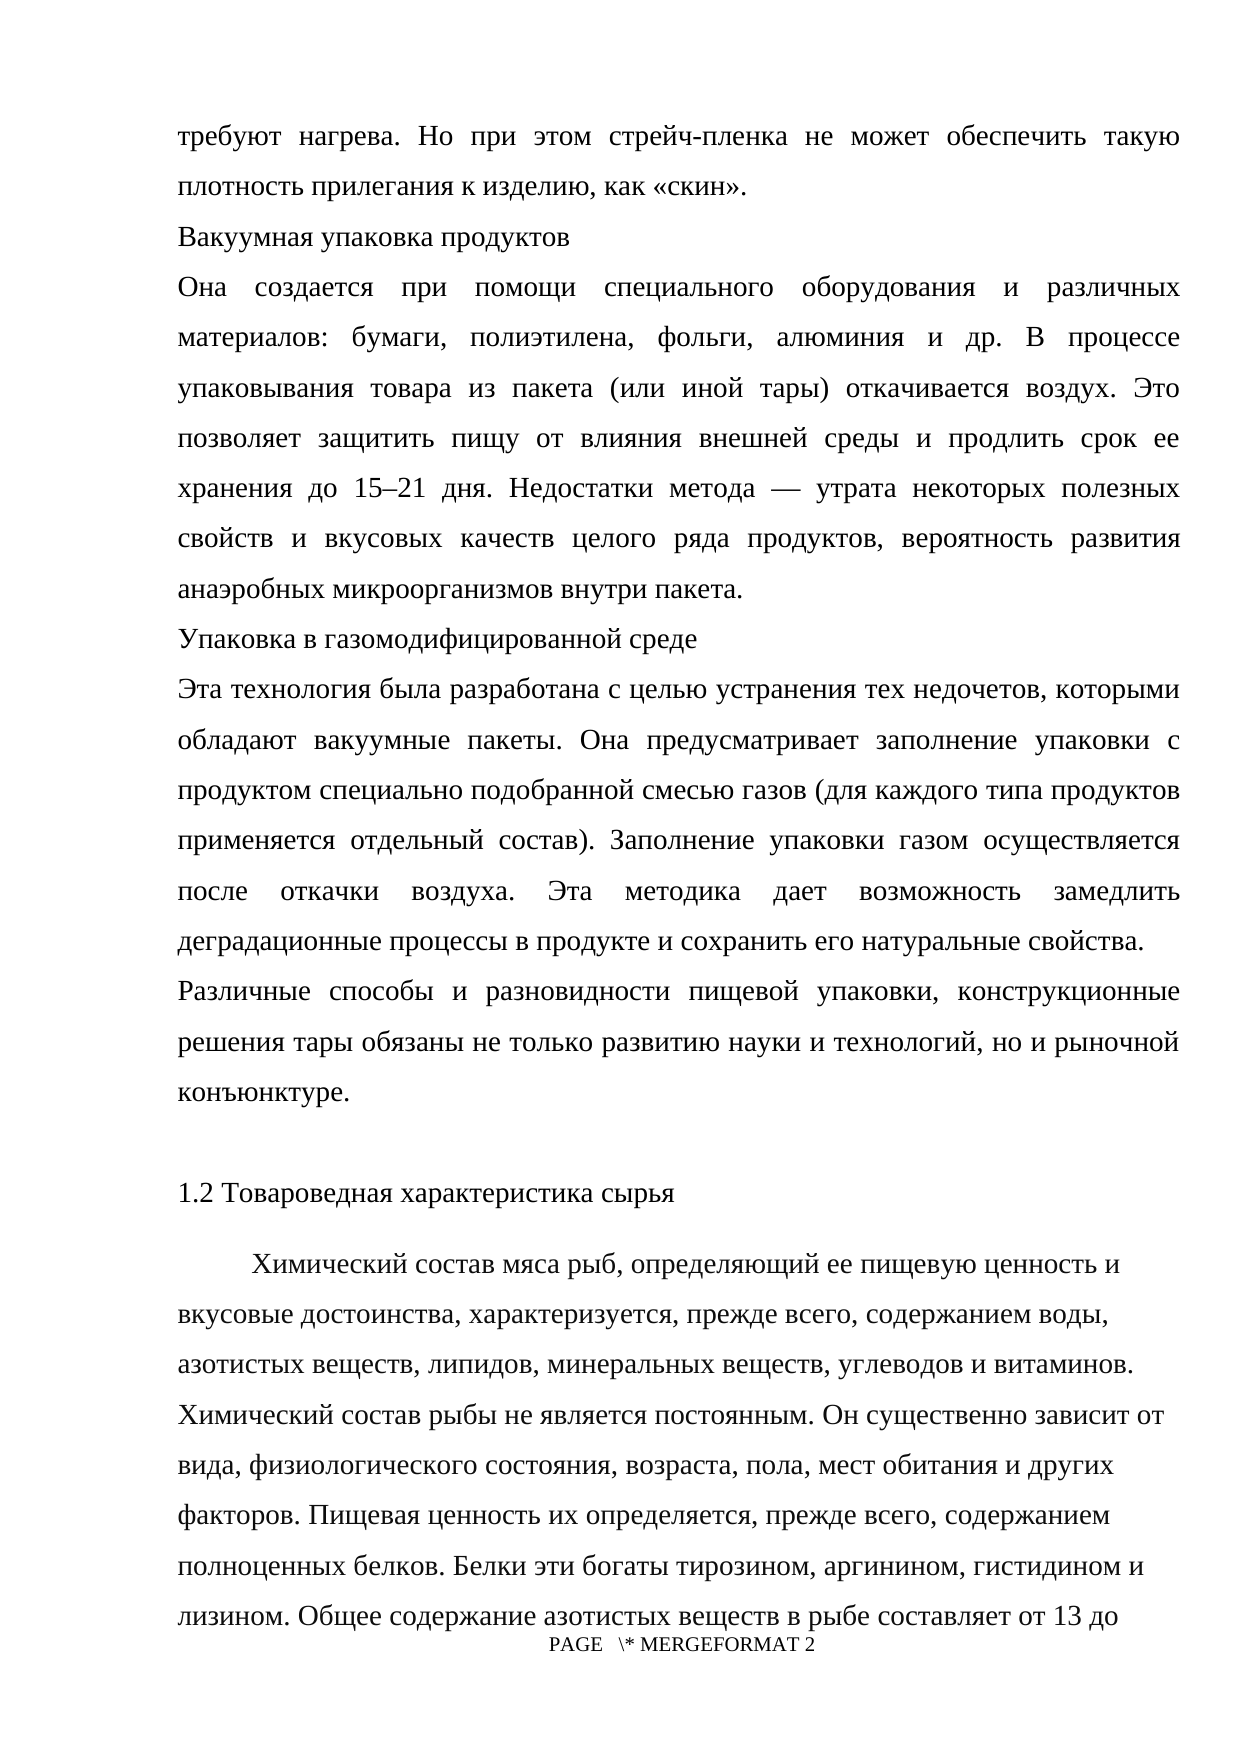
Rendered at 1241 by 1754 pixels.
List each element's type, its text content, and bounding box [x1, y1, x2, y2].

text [177, 1246, 1181, 1632]
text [177, 118, 1181, 202]
text Упаковка в газомодифицированной среде [177, 621, 1181, 655]
text Вакуумная упаковка продуктов [177, 219, 1181, 252]
text Эта технология была разработана с целью устранения тех недочетов, которыми обладают вакуумные пакеты. Она предусматривает заполнение упаковки с продуктом специально подобранной смесью газов (для каждого типа продуктов применяется отдельный состав). Заполнение упаковки газом осуществляется после откачки воздуха. Эта методика дает возможность замедлить деградационные процессы в продукте и сохранить его натуральные свойства. [177, 672, 1181, 957]
list Товароведная характеристика сырья [177, 1175, 1181, 1208]
text Она создается при помощи специального оборудования и различных материалов: бумаги, полиэтилена, фольги, алюминия и др. В процессе упаковывания товара из пакета (или иной тары) откачивается воздух. Это позволяет защитить пищу от влияния внешней среды и продлить срок ее хранения до 15–21 дня. Недостатки метода — утрата некоторых полезных свойств и вкусовых качеств целого ряда продуктов, вероятность развития анаэробных микроорганизмов внутри пакета. [177, 269, 1181, 604]
text Различные способы и разновидности пищевой упаковки, конструкционные решения тары обязаны не только развитию науки и технологий, но и рыночной конъюнктуре. [177, 973, 1181, 1108]
